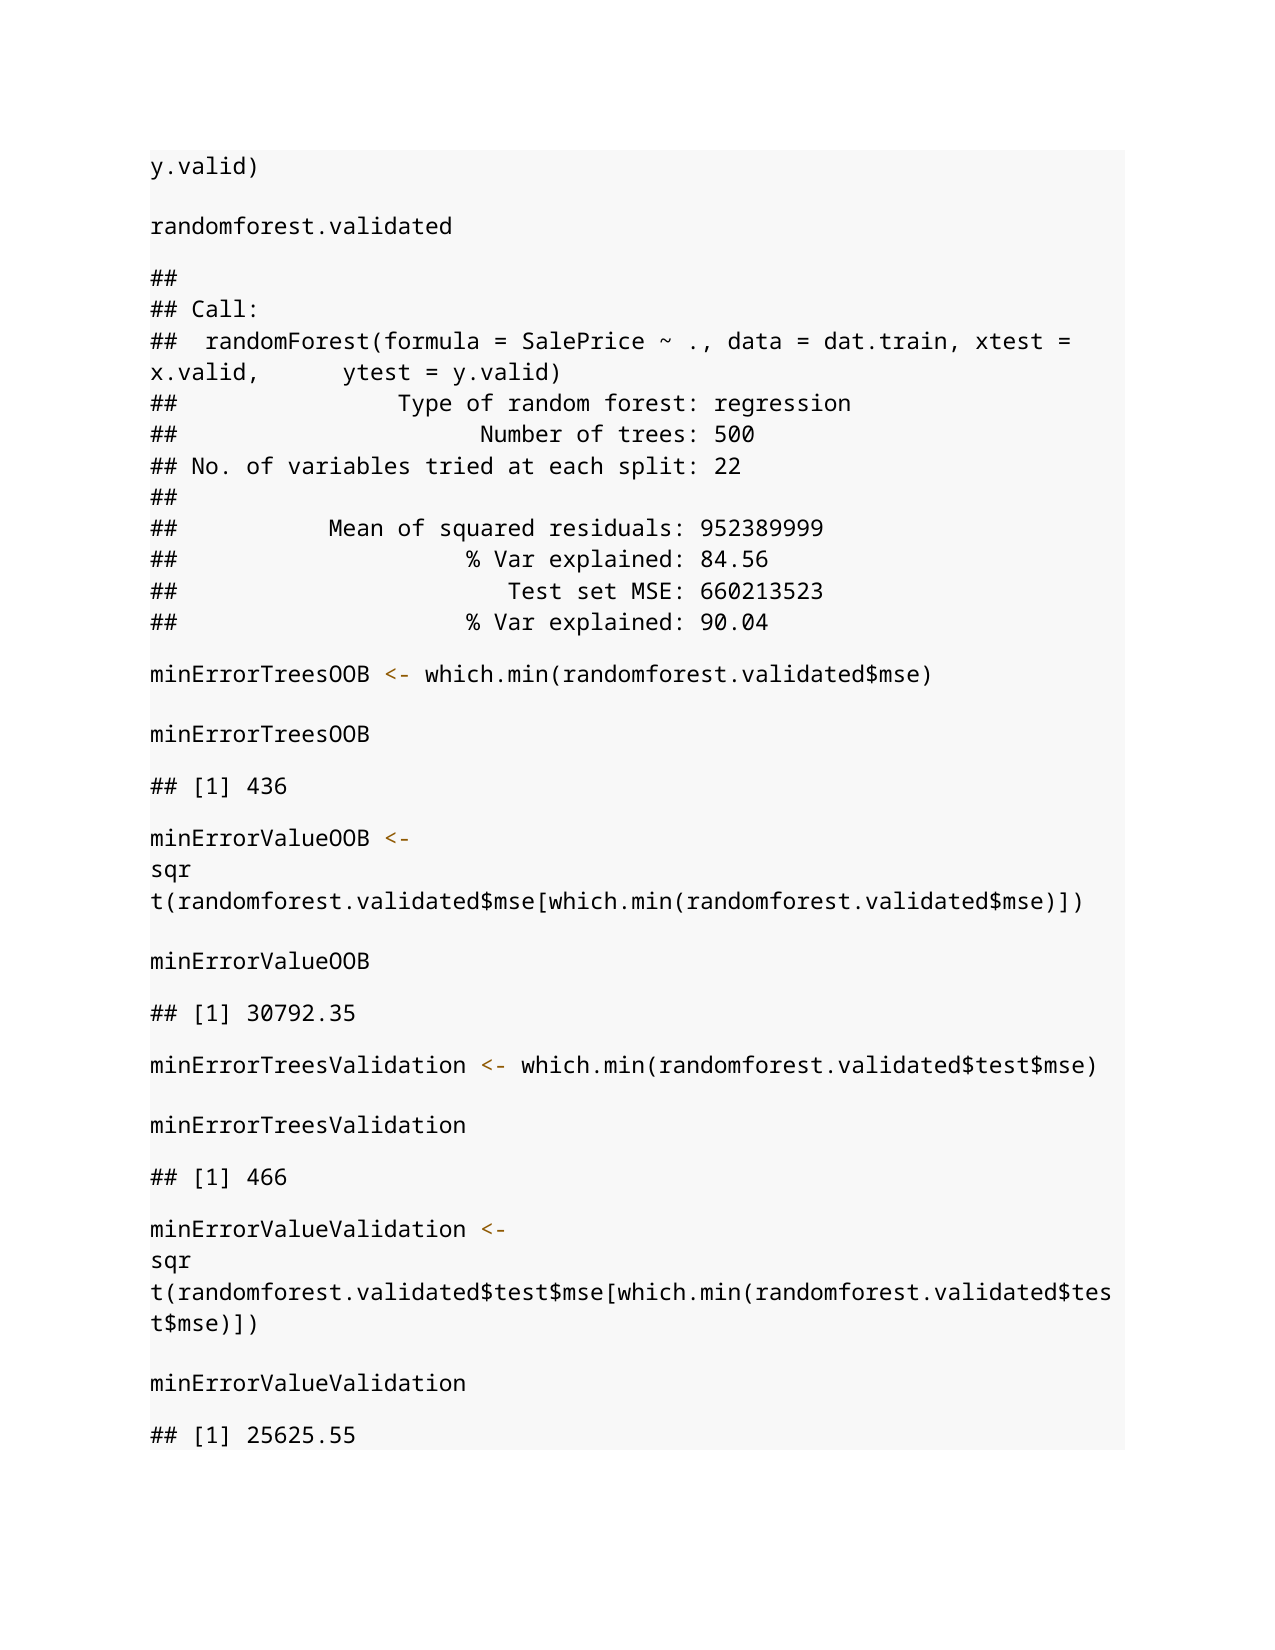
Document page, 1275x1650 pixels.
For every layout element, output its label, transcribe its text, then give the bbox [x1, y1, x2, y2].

text ## [1] 466 [150, 1161, 1125, 1192]
text minErrorValueValidation <- sqrt(randomforest.validated$test$mse[which.min(randomforest.validated$test$mse)]) minErrorValueValidation [150, 1213, 1125, 1398]
text minErrorValueOOB <- sqrt(randomforest.validated$mse[which.min(randomforest.validated$mse)]) minErrorValueOOB [150, 822, 1125, 976]
text minErrorTreesValidation <- which.min(randomforest.validated$test$mse) minErrorTreesValidation [150, 1049, 1125, 1140]
text ## [1] 436 [150, 770, 1125, 801]
text ## [1] 25625.55 [150, 1419, 1125, 1450]
text ## ## Call: ## randomForest(formula = SalePrice ~ ., data = dat.train, xtest = x.valid, ytest = y.valid) ## Type of random forest: regression ## Number of trees: 500 ## No. of variables tried at each split: 22 ## ## Mean of squared residuals: 952389999 ## % Var explained: 84.56 ## Test set MSE: 660213523 ## % Var explained: 90.04 [150, 262, 1125, 637]
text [150, 150, 1125, 241]
text minErrorTreesOOB <- which.min(randomforest.validated$mse) minErrorTreesOOB [150, 658, 1125, 749]
text ## [1] 30792.35 [150, 997, 1125, 1028]
